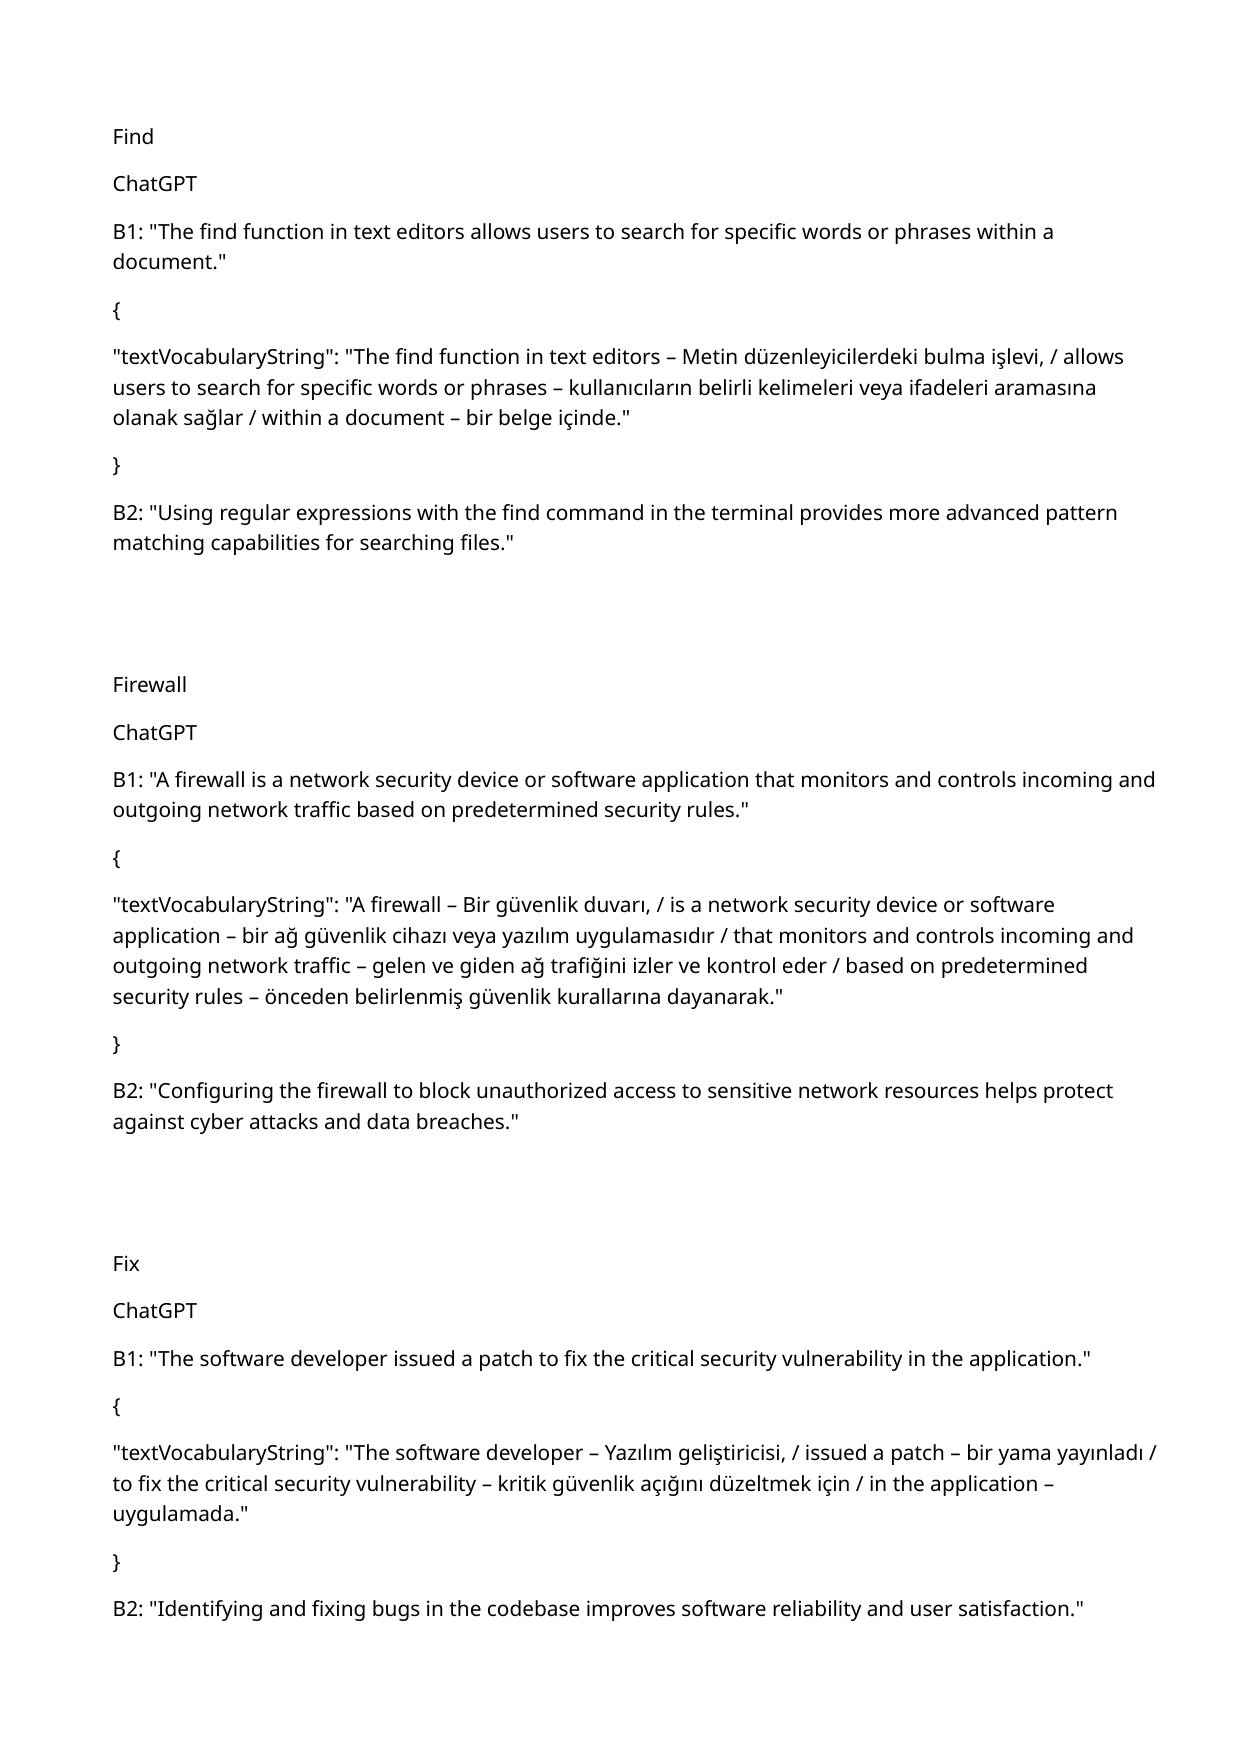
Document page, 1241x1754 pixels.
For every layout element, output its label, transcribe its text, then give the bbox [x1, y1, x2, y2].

text B1: "The find function in text editors allows users to search for specific words or phrases within a document." [112, 217, 1165, 276]
text "textVocabularyString": "The find function in text editors – Metin düzenleyicilerdeki bulma işlevi, / allows users to search for specific words or phrases – kullanıcıların belirli kelimeleri veya ifadeleri aramasına olanak sağlar / within a document – bir belge içinde." [112, 342, 1165, 432]
text } [112, 1547, 1165, 1575]
text Firewall [112, 670, 1165, 699]
text B2: "Using regular expressions with the find command in the terminal provides more advanced pattern matching capabilities for searching files." [112, 498, 1165, 557]
text B1: "The software developer issued a patch to fix the critical security vulnerability in the application." [112, 1344, 1165, 1372]
text B2: "Identifying and fixing bugs in the codebase improves software reliability and user satisfaction." [112, 1594, 1165, 1623]
text } [112, 451, 1165, 479]
text { [112, 1391, 1165, 1419]
text "textVocabularyString": "A firewall – Bir güvenlik duvarı, / is a network security device or software application – bir ağ güvenlik cihazı veya yazılım uygulamasıdır / that monitors and controls incoming and outgoing network traffic – gelen ve giden ağ trafiğini izler ve kontrol eder / based on predetermined security rules – önceden belirlenmiş güvenlik kurallarına dayanarak." [112, 890, 1165, 1011]
text B2: "Configuring the firewall to block unauthorized access to sensitive network resources helps protect against cyber attacks and data breaches." [112, 1077, 1165, 1136]
text } [112, 1029, 1165, 1058]
text Find [112, 122, 1165, 151]
text B1: "A firewall is a network security device or software application that monitors and controls incoming and outgoing network traffic based on predetermined security rules." [112, 765, 1165, 824]
text Fix [112, 1249, 1165, 1278]
text ChatGPT [112, 169, 1165, 198]
text ChatGPT [112, 718, 1165, 746]
text "textVocabularyString": "The software developer – Yazılım geliştiricisi, / issued a patch – bir yama yayınladı / to fix the critical security vulnerability – kritik güvenlik açığını düzeltmek için / in the application – uygulamada." [112, 1438, 1165, 1528]
text ChatGPT [112, 1296, 1165, 1325]
text { [112, 295, 1165, 323]
text { [112, 843, 1165, 871]
